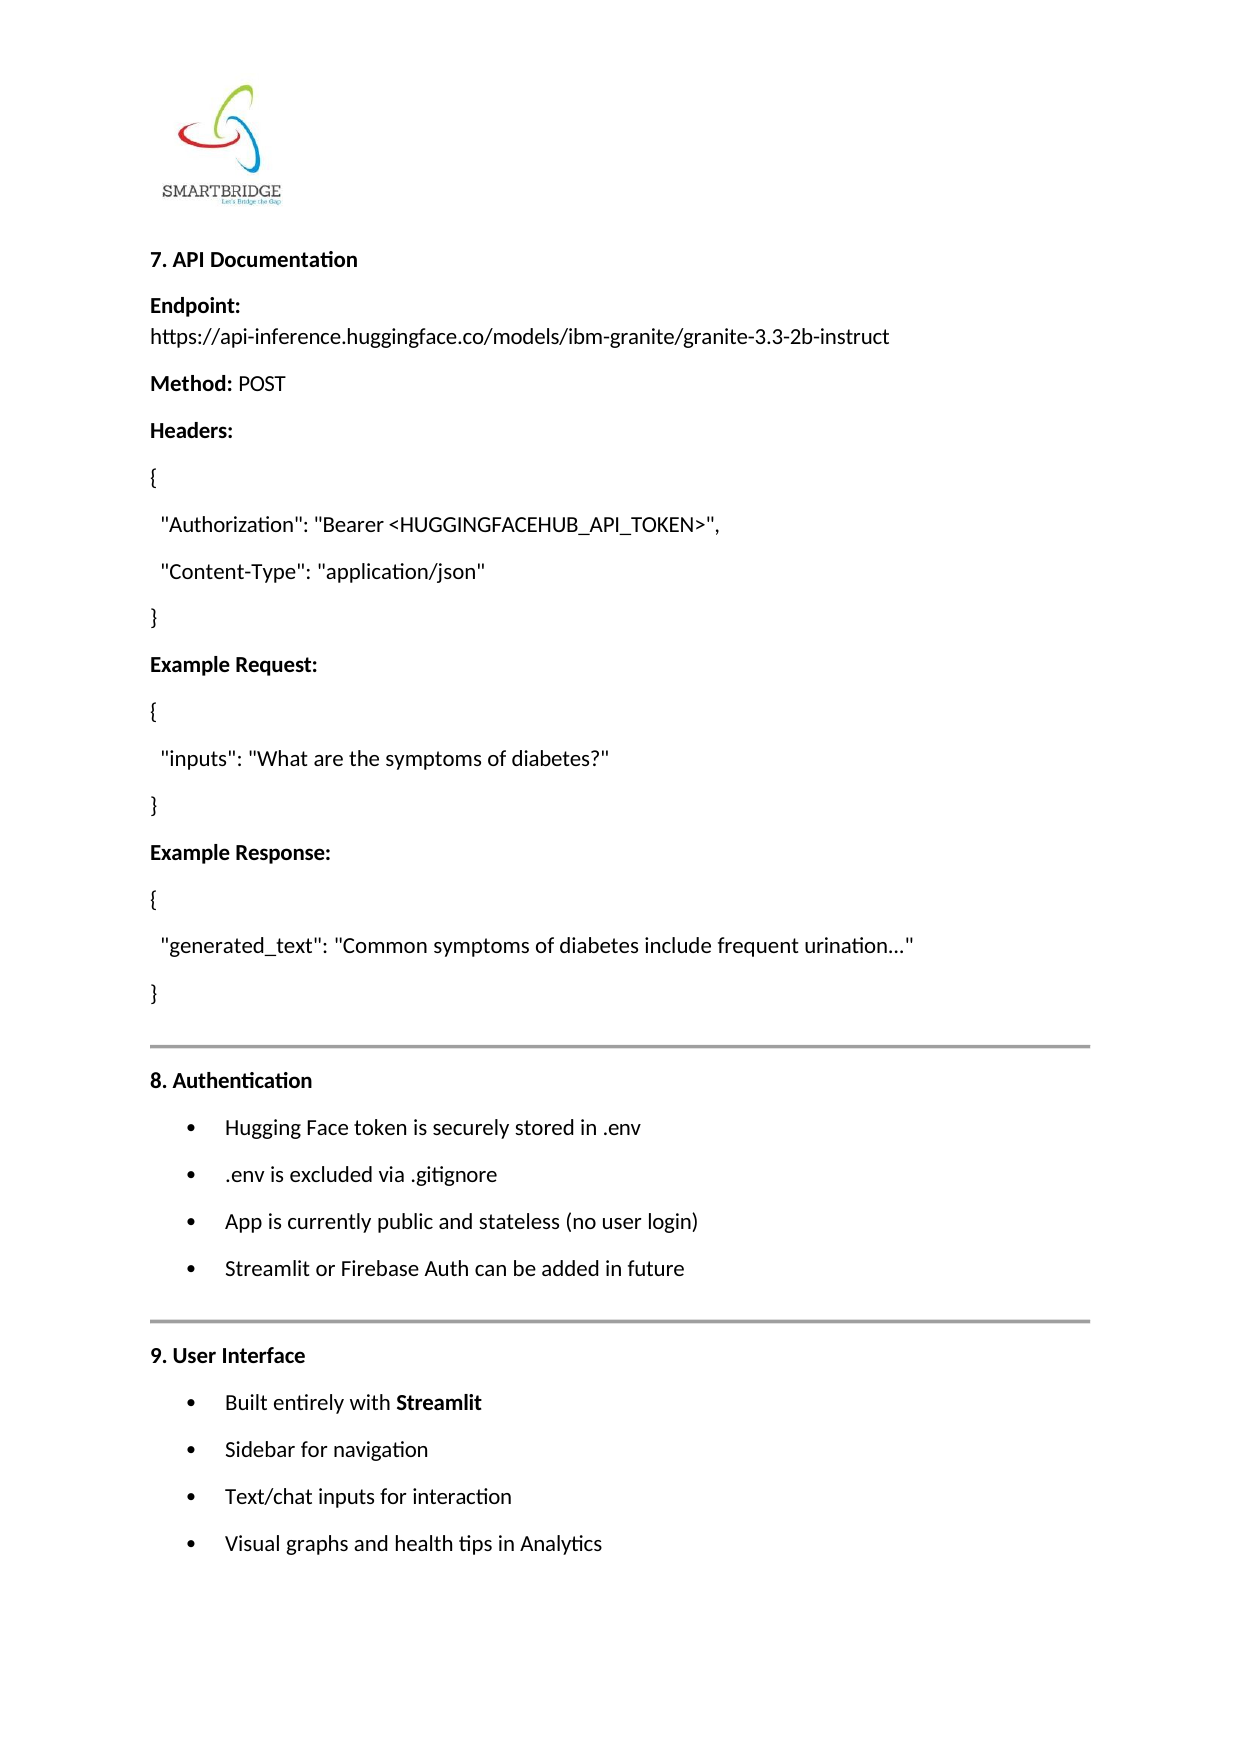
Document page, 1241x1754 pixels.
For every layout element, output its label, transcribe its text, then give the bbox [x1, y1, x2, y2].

list Text/chat inputs for interaction [187, 1482, 1093, 1510]
subtitle Example Request: [150, 650, 1093, 678]
picture [162, 73, 284, 207]
text { [150, 885, 1093, 913]
text } [150, 604, 1093, 631]
text } [150, 791, 1093, 819]
text Method: POST [150, 369, 1093, 397]
list App is currently public and stateless (no user login) [187, 1207, 1093, 1235]
list Built entirely with Streamlit [187, 1388, 1093, 1416]
subtitle Authentication [150, 1066, 1093, 1094]
text { [150, 697, 1093, 725]
text { [150, 463, 1093, 491]
subtitle Example Response: [150, 838, 1093, 866]
subtitle User Interface [150, 1341, 1093, 1369]
list Sidebar for navigation [187, 1435, 1093, 1463]
subtitle API Documentation Endpoint: [150, 227, 359, 319]
text "inputs": "What are the symptoms of diabetes?" [160, 744, 1093, 772]
list Streamlit or Firebase Auth can be added in future [187, 1254, 1093, 1282]
list .env is excluded via .gitignore [187, 1160, 1093, 1188]
subtitle Headers: [150, 416, 1093, 444]
text "generated_text": "Common symptoms of diabetes include frequent urination..." [160, 932, 1093, 960]
text } [150, 979, 1093, 1007]
text https://api-inference.huggingface.co/models/ibm-granite/granite-3.3-2b-instruct [150, 322, 1093, 350]
list Visual graphs and health tips in Analytics [187, 1529, 1093, 1557]
list Hugging Face token is securely stored in .env [187, 1113, 1093, 1141]
text "Authorization": "Bearer <HUGGINGFACEHUB_API_TOKEN>", "Content-Type": "application/json" [160, 510, 728, 585]
